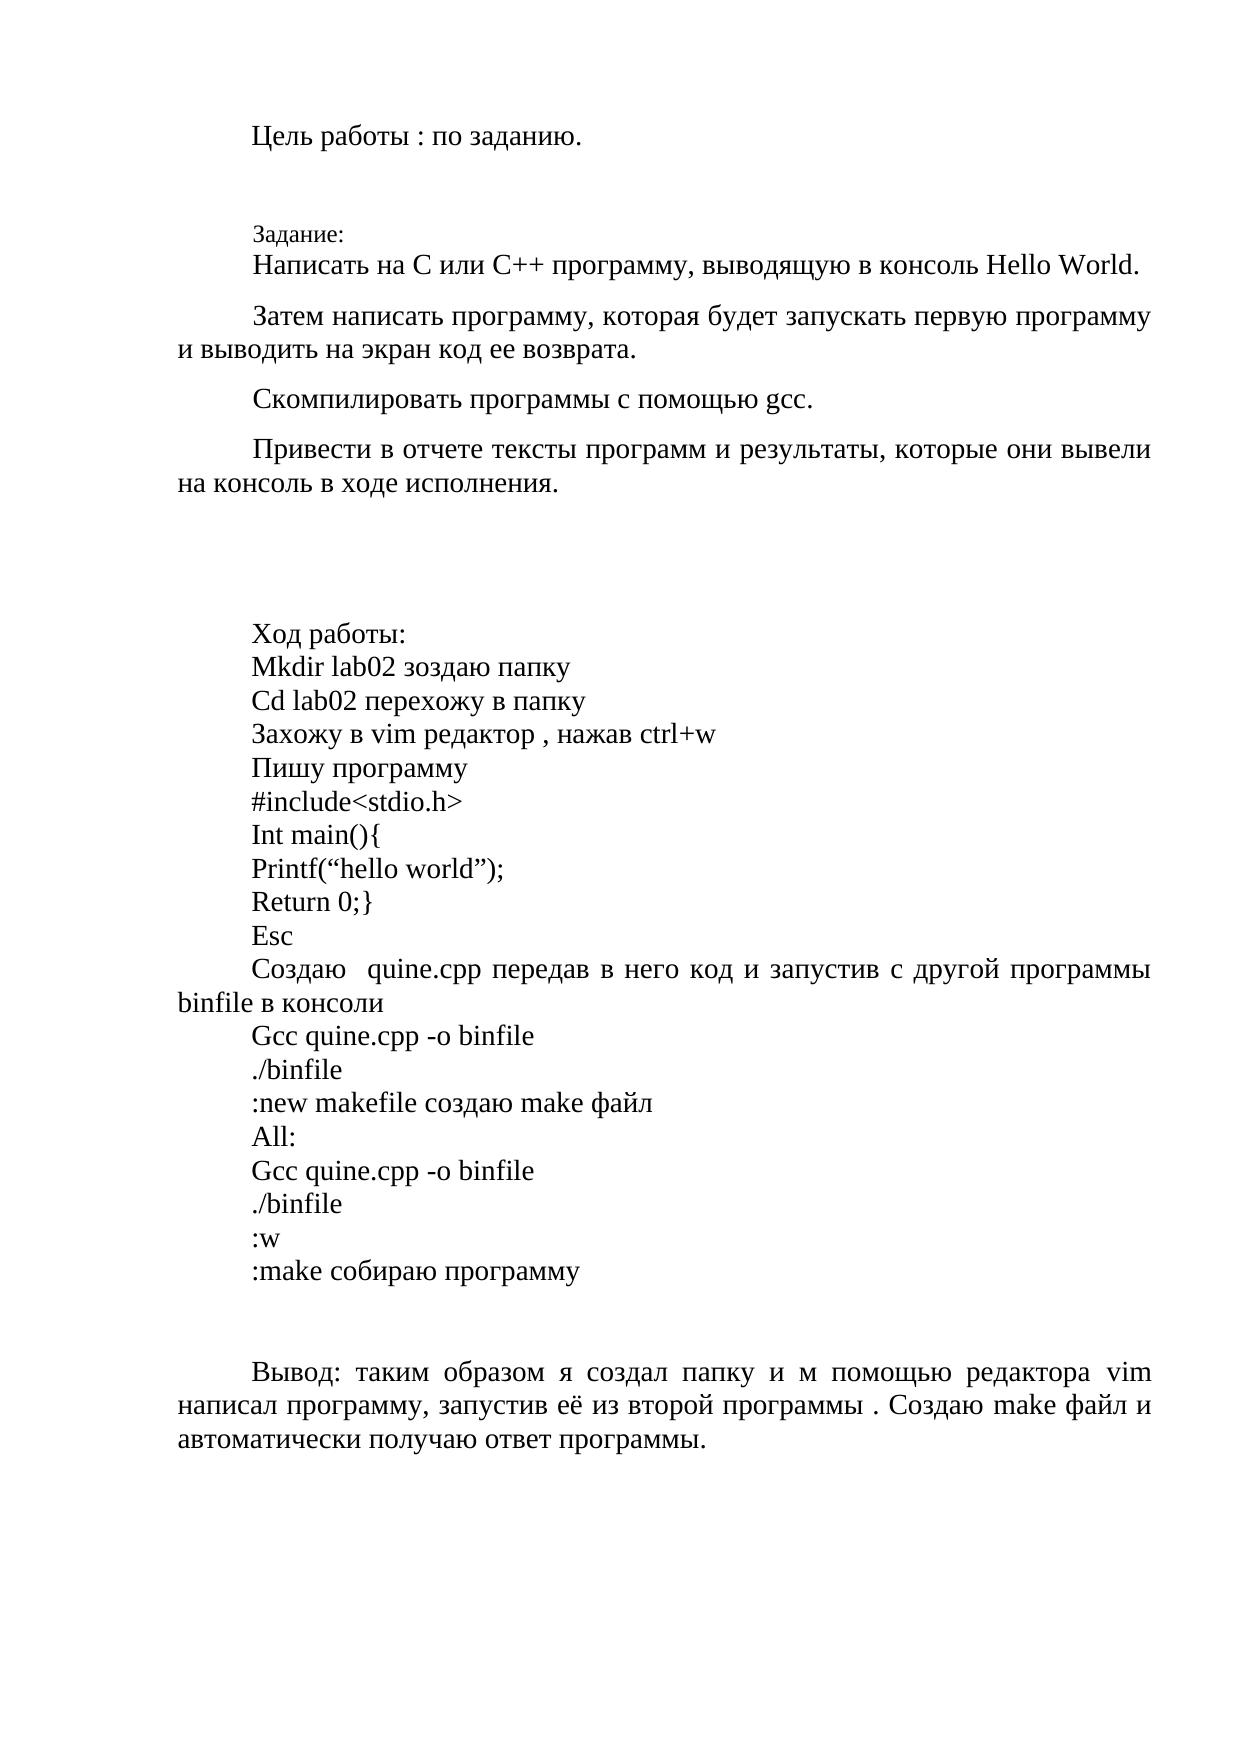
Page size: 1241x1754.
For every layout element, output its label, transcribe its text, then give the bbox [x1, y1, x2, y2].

text Esc [177, 918, 1152, 951]
text Printf(“hello world”); [177, 851, 1152, 884]
text Захожу в vim редактор , нажав ctrl+w [177, 717, 1152, 750]
text Вывод: таким образом я создал папку и м помощью редактора vim написал программу, запустив её из второй программы . Создаю make файл и автоматически получаю ответ программы. [177, 1354, 1152, 1454]
text Затем написать программу, которая будет запускать первую программу и выводить на экран код ее возврата. [177, 298, 1152, 365]
text Задание: [177, 219, 1152, 247]
text Cd lab02 перехожу в папку [177, 683, 1152, 717]
text ./binfile [177, 1052, 1152, 1086]
text #include<stdio.h> [177, 784, 1152, 817]
text Return 0;} [177, 884, 1152, 918]
text Цель работы : по заданию. [177, 118, 1152, 152]
text :make собираю программу [177, 1253, 1152, 1287]
text ./binfile [177, 1186, 1152, 1220]
text :w [177, 1220, 1152, 1253]
text Написать на C или C++ программу, выводящую в консоль Hello World. [177, 247, 1152, 281]
text Mkdir lab02 зоздаю папку [177, 649, 1152, 683]
text Привести в отчете тексты программ и результаты, которые они вывели на консоль в ходе исполнения. [177, 432, 1152, 499]
text All: [177, 1119, 1152, 1153]
text Пишу программу [177, 750, 1152, 784]
text Int main(){ [177, 817, 1152, 851]
text Ход работы: [177, 616, 1152, 649]
text Скомпилировать программы с помощью gcc. [177, 381, 1152, 415]
text Создаю quine.cpp передав в него код и запустив с другой программы binfile в консоли [177, 951, 1152, 1018]
text Gcc quine.cpp -o binfile [177, 1018, 1152, 1052]
text Gcc quine.cpp -o binfile [177, 1153, 1152, 1186]
text :new makefile создаю make файл [177, 1086, 1152, 1119]
